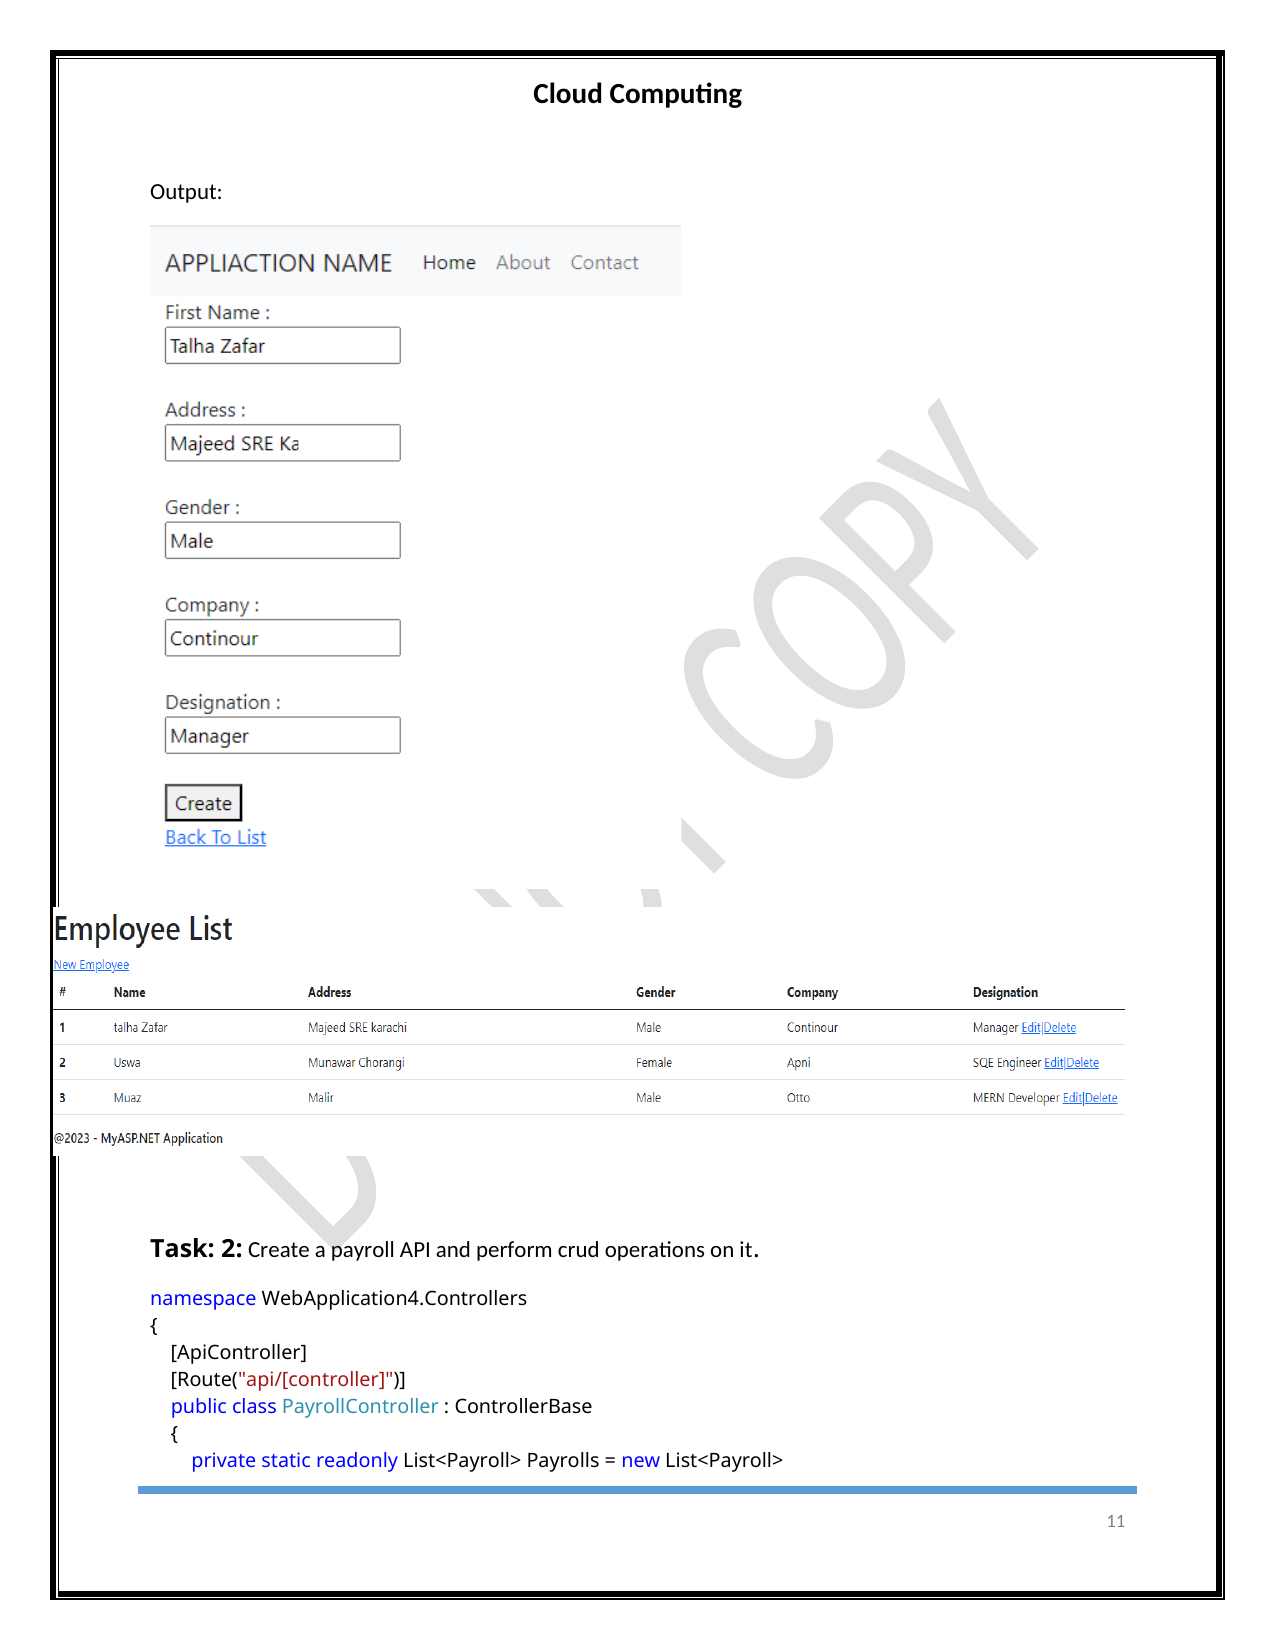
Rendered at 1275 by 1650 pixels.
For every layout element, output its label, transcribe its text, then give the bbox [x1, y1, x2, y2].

text [ApiController] [150, 1338, 1125, 1365]
text { [150, 1311, 1125, 1338]
text { [150, 1419, 1125, 1446]
text Output: [150, 177, 1125, 205]
text public class PayrollController : ControllerBase [150, 1392, 1125, 1419]
text private static readonly List<Payroll> Payrolls = new List<Payroll> [150, 1446, 1125, 1473]
picture [53, 907, 1125, 1156]
text Task: 2: Create a payroll API and perform crud operations on it. [150, 1231, 1125, 1265]
text namespace WebApplication4.Controllers [150, 1284, 1125, 1311]
picture [150, 223, 682, 889]
text [Route("api/[controller]")] [150, 1365, 1125, 1392]
